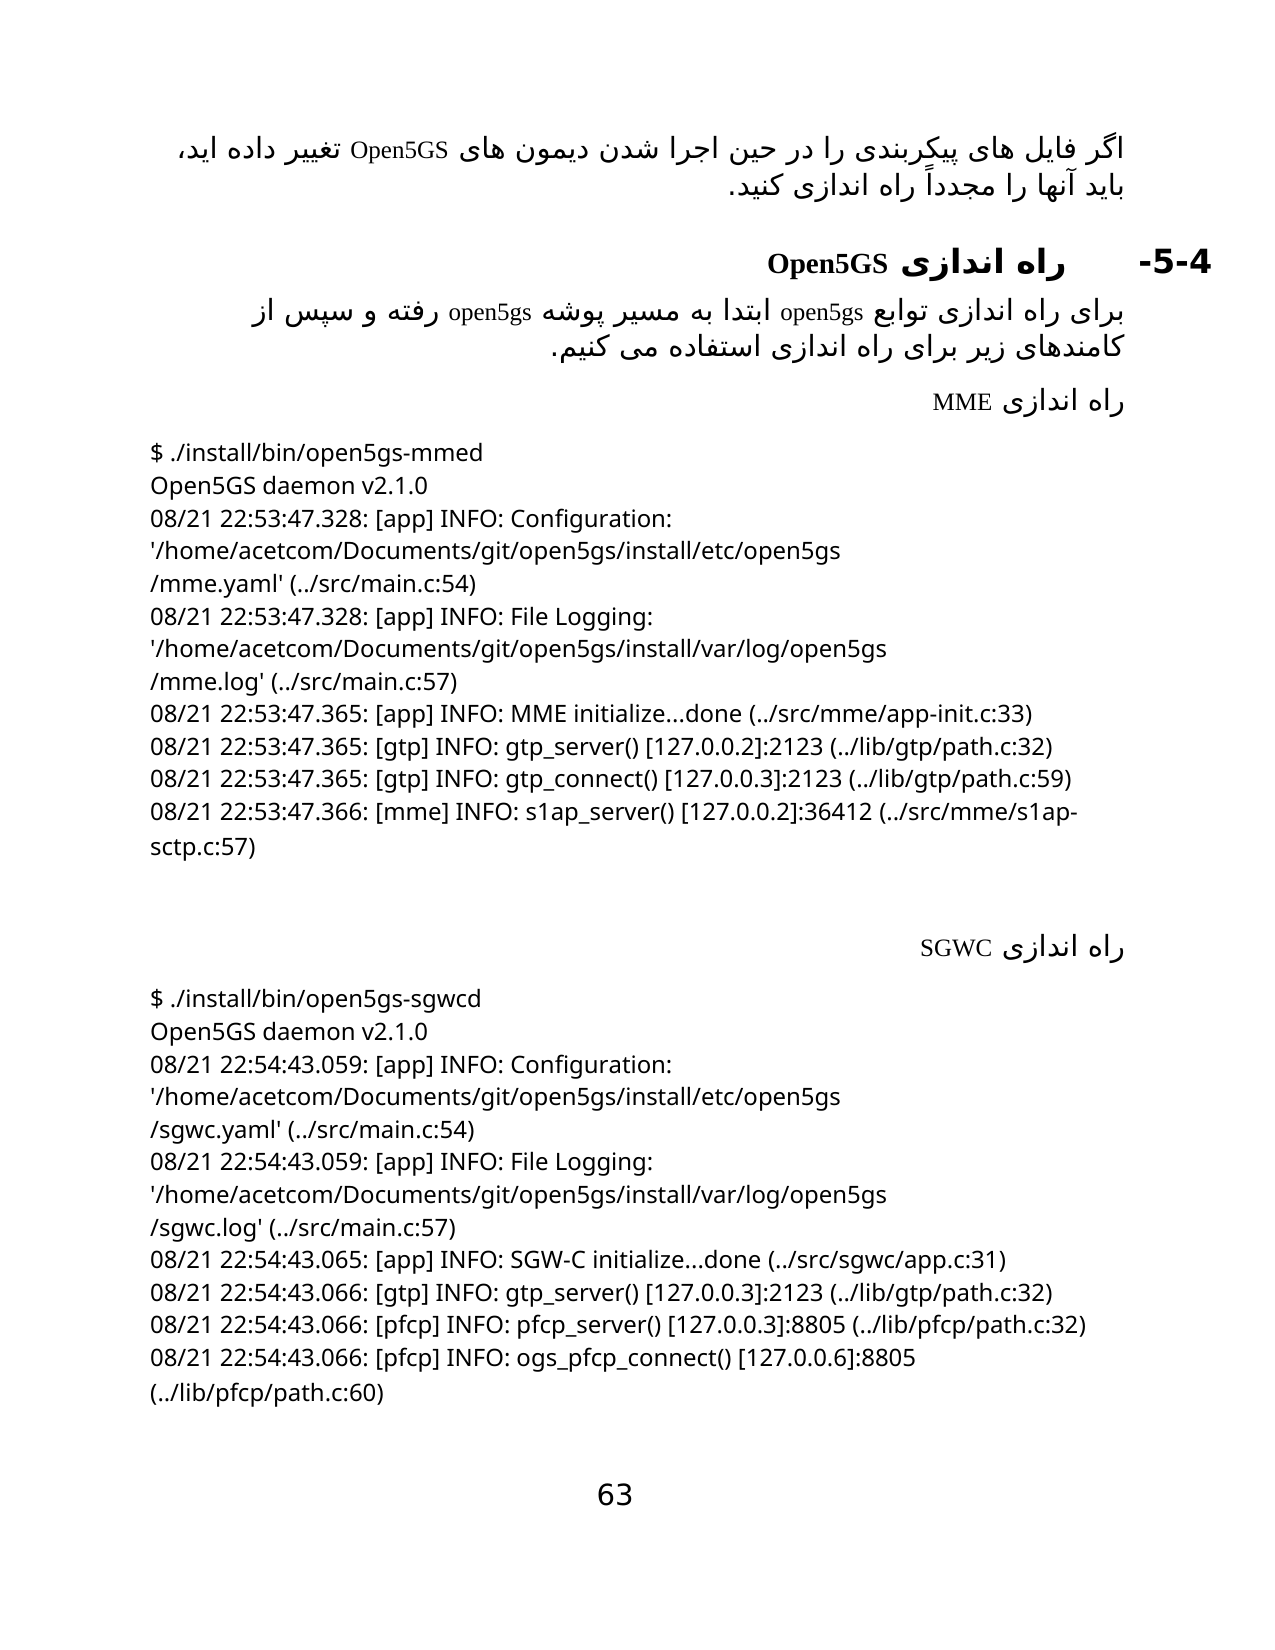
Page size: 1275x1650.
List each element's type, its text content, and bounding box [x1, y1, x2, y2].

text $ ./install/bin/open5gs-sgwcd [150, 982, 1125, 1015]
text /sgwc.log' (../src/main.c:57) [150, 1210, 1125, 1243]
text /sgwc.yaml' (../src/main.c:54) [150, 1113, 1125, 1145]
text 08/21 22:54:43.065: [app] INFO: SGW-C initialize...done (../src/sgwc/app.c:31) [150, 1243, 1125, 1276]
text راه اندازی SGWC [150, 929, 1125, 963]
subtitle راه اندازی Open5GS [150, 242, 1138, 281]
text اگر فایل های پیکربندی را در حین اجرا شدن دیمون های Open5GS تغییر داده اید، باید آنها را مجدداً راه اندازی کنید. [150, 131, 1125, 202]
text /mme.log' (../src/main.c:57) [150, 664, 1125, 697]
text 08/21 22:54:43.059: [app] INFO: Configuration: '/home/acetcom/Documents/git/open5gs/install/etc/open5gs [150, 1047, 1125, 1113]
text 08/21 22:54:43.066: [pfcp] INFO: ogs_pfcp_connect() [127.0.0.6]:8805 (../lib/pfcp/path.c:60) [150, 1341, 1125, 1409]
text 08/21 22:53:47.365: [gtp] INFO: gtp_connect() [127.0.0.3]:2123 (../lib/gtp/path.c:59) [150, 762, 1125, 795]
text $ ./install/bin/open5gs-mmed [150, 436, 1125, 469]
text 08/21 22:53:47.366: [mme] INFO: s1ap_server() [127.0.0.2]:36412 (../src/mme/s1ap-sctp.c:57) [150, 795, 1125, 863]
text /mme.yaml' (../src/main.c:54) [150, 567, 1125, 599]
text 08/21 22:54:43.059: [app] INFO: File Logging: '/home/acetcom/Documents/git/open5gs/install/var/log/open5gs [150, 1145, 1125, 1210]
text 08/21 22:53:47.365: [gtp] INFO: gtp_server() [127.0.0.2]:2123 (../lib/gtp/path.c:32) [150, 730, 1125, 762]
text 08/21 22:54:43.066: [pfcp] INFO: pfcp_server() [127.0.0.3]:8805 (../lib/pfcp/path.c:32) [150, 1308, 1125, 1341]
text 08/21 22:53:47.365: [app] INFO: MME initialize...done (../src/mme/app-init.c:33) [150, 697, 1125, 730]
text راه اندازی MME [150, 383, 1125, 417]
text 08/21 22:54:43.066: [gtp] INFO: gtp_server() [127.0.0.3]:2123 (../lib/gtp/path.c:32) [150, 1276, 1125, 1308]
text Open5GS daemon v2.1.0 [150, 469, 1125, 501]
text 08/21 22:53:47.328: [app] INFO: File Logging: '/home/acetcom/Documents/git/open5gs/install/var/log/open5gs [150, 599, 1125, 664]
text برای راه اندازی توابع open5gs ابتدا به مسیر پوشه open5gs رفته و سپس از کامندهای زیر برای راه اندازی استفاده می کنیم. [150, 293, 1125, 363]
text Open5GS daemon v2.1.0 [150, 1015, 1125, 1047]
text 08/21 22:53:47.328: [app] INFO: Configuration: '/home/acetcom/Documents/git/open5gs/install/etc/open5gs [150, 501, 1125, 567]
